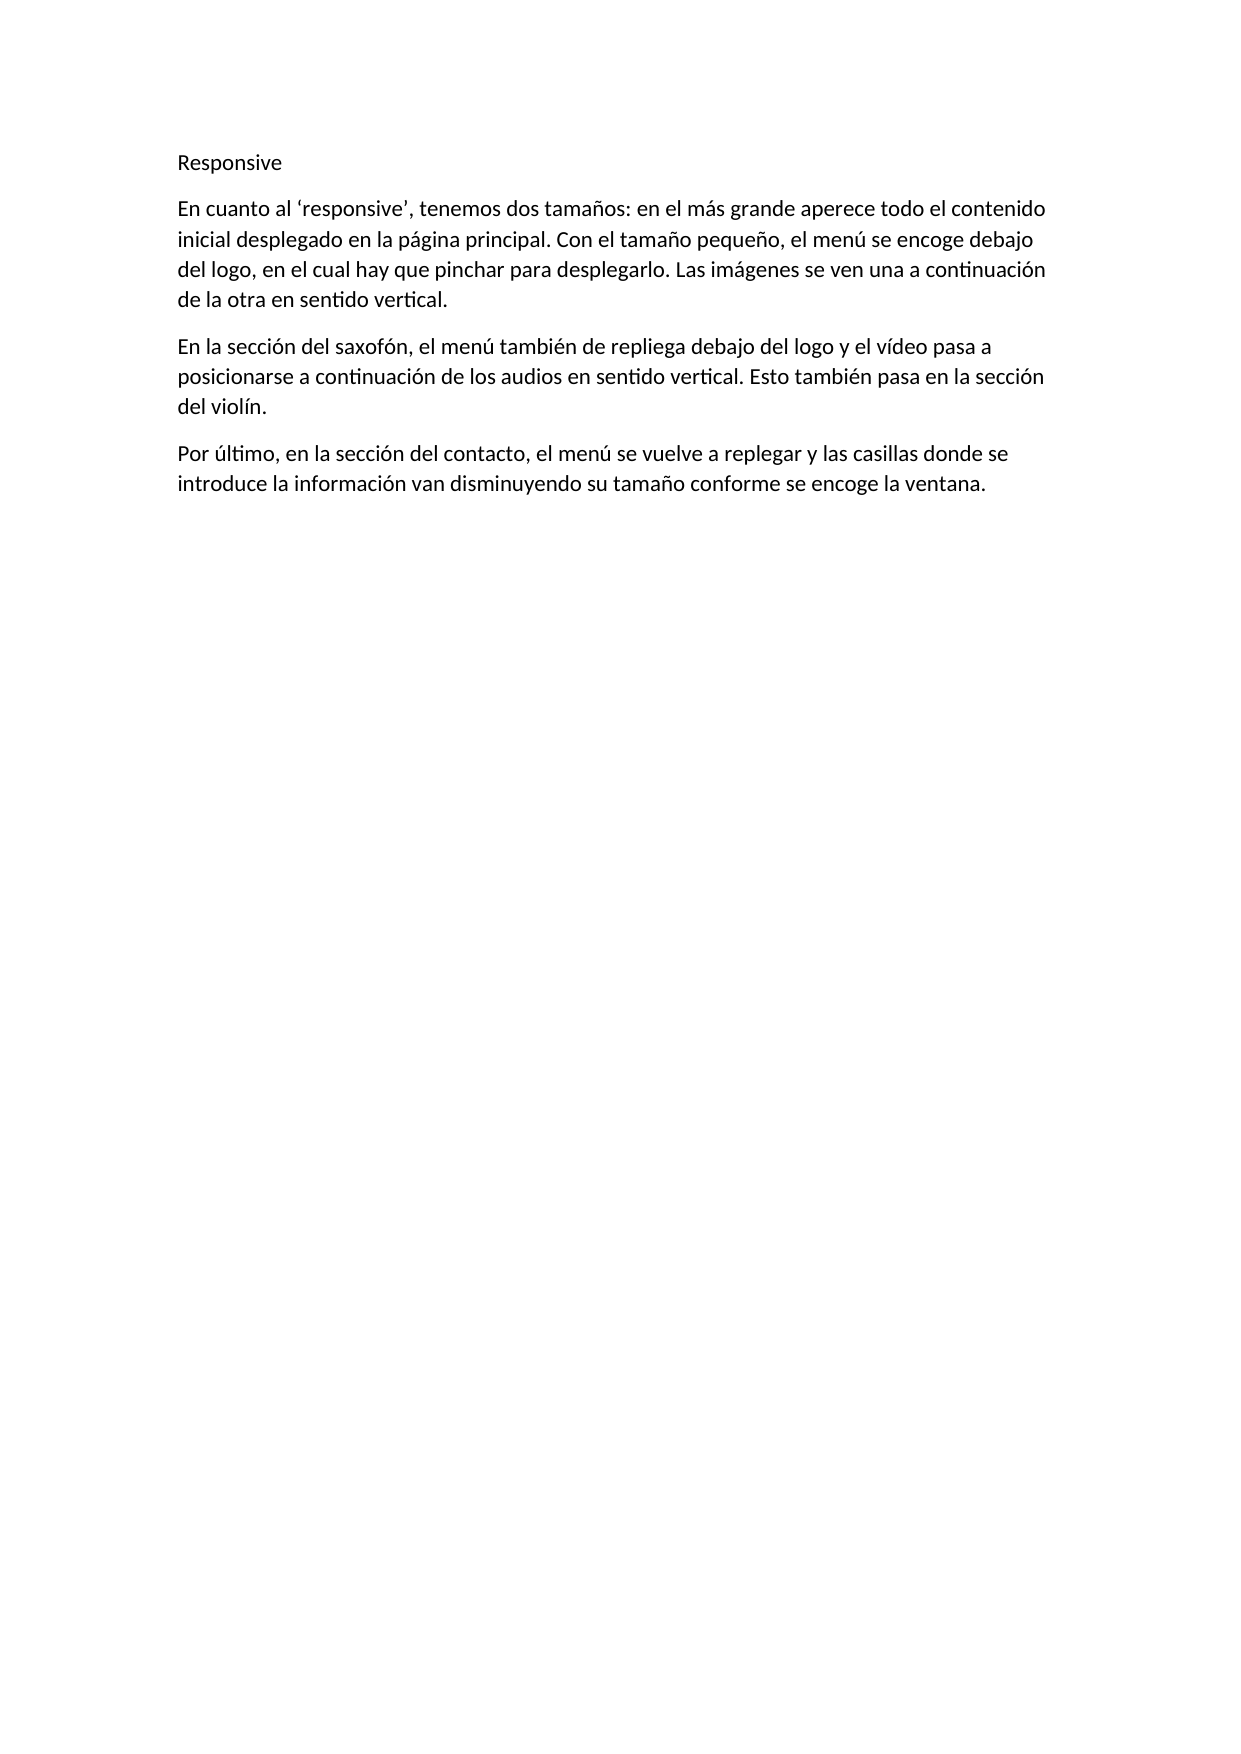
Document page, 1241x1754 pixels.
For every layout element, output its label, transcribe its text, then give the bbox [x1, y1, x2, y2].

text Responsive [177, 148, 1063, 176]
text En cuanto al ‘responsive’, tenemos dos tamaños: en el más grande aperece todo el contenido inicial desplegado en la página principal. Con el tamaño pequeño, el menú se encoge debajo del logo, en el cual hay que pinchar para desplegarlo. Las imágenes se ven una a continuación de la otra en sentido vertical. [177, 194, 1063, 313]
text Por último, en la sección del contacto, el menú se vuelve a replegar y las casillas donde se introduce la información van disminuyendo su tamaño conforme se encoge la ventana. [177, 439, 1063, 497]
text En la sección del saxofón, el menú también de repliega debajo del logo y el vídeo pasa a posicionarse a continuación de los audios en sentido vertical. Esto también pasa en la sección del violín. [177, 332, 1063, 420]
